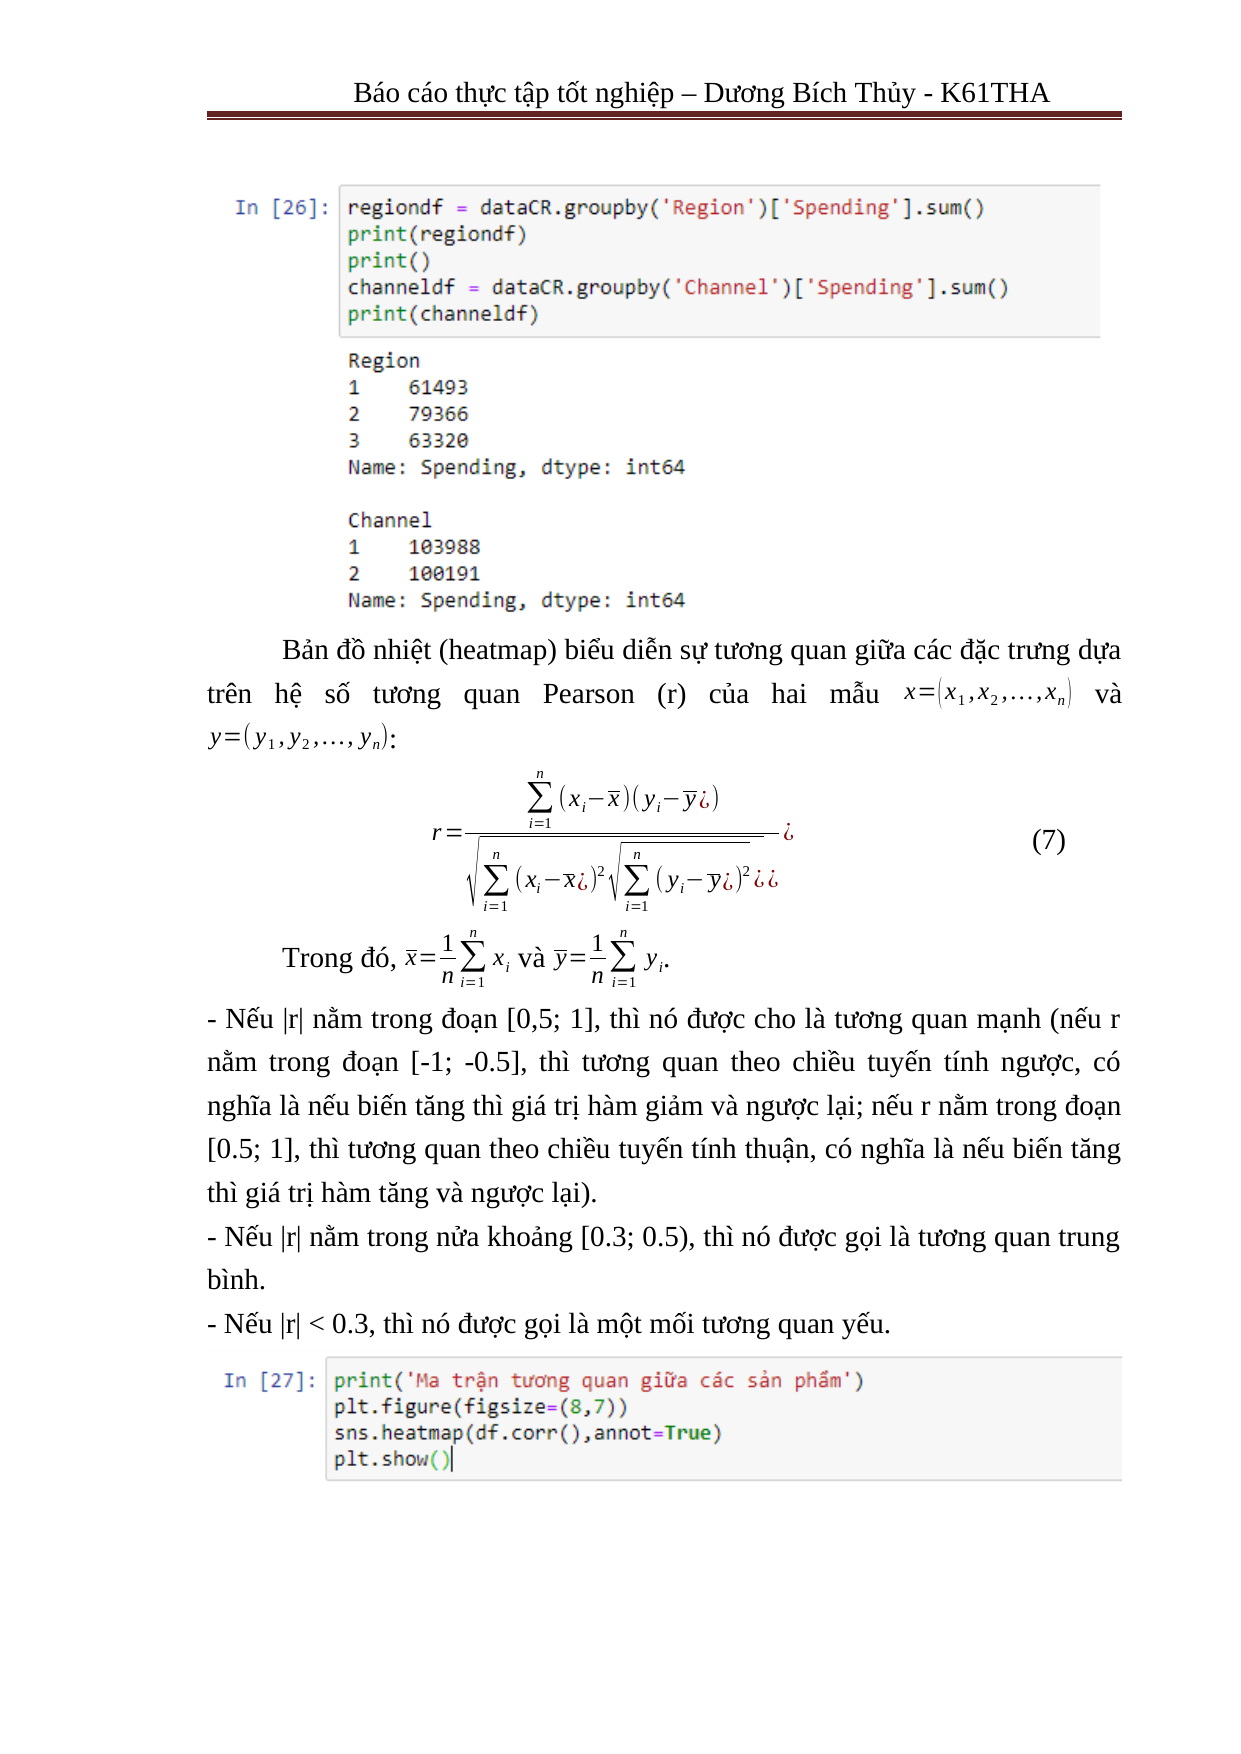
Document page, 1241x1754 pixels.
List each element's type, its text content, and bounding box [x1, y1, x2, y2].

text - Nếu |r| nằm trong nửa khoảng [0.3; 0.5), thì nó được gọi là tương quan trung bình. [207, 1219, 1122, 1296]
text - Nếu |r| nằm trong đoạn [0,5; 1], thì nó được cho là tương quan mạnh (nếu r nằm trong đoạn [-1; -0.5], thì tương quan theo chiều tuyến tính ngược, có nghĩa là nếu biến tăng thì giá trị hàm giảm và ngược lại; nếu r nằm trong đoạn [0.5; 1], thì tương quan theo chiều tuyến tính thuận, có nghĩa là nếu biến tăng thì giá trị hàm tăng và ngược lại). [207, 1001, 1122, 1209]
text (7) [357, 764, 1122, 914]
picture [206, 177, 1101, 623]
picture [206, 1349, 1123, 1489]
text - Nếu |r| < 0.3, thì nó được gọi là một mối tương quan yếu. [207, 1306, 1122, 1339]
text Trong đó, và . [207, 924, 1122, 991]
text Bản đồ nhiệt (heatmap) biểu diễn sự tương quan giữa các đặc trưng dựa trên hệ số tương quan Pearson (r) của hai mẫu và : [207, 632, 1122, 754]
